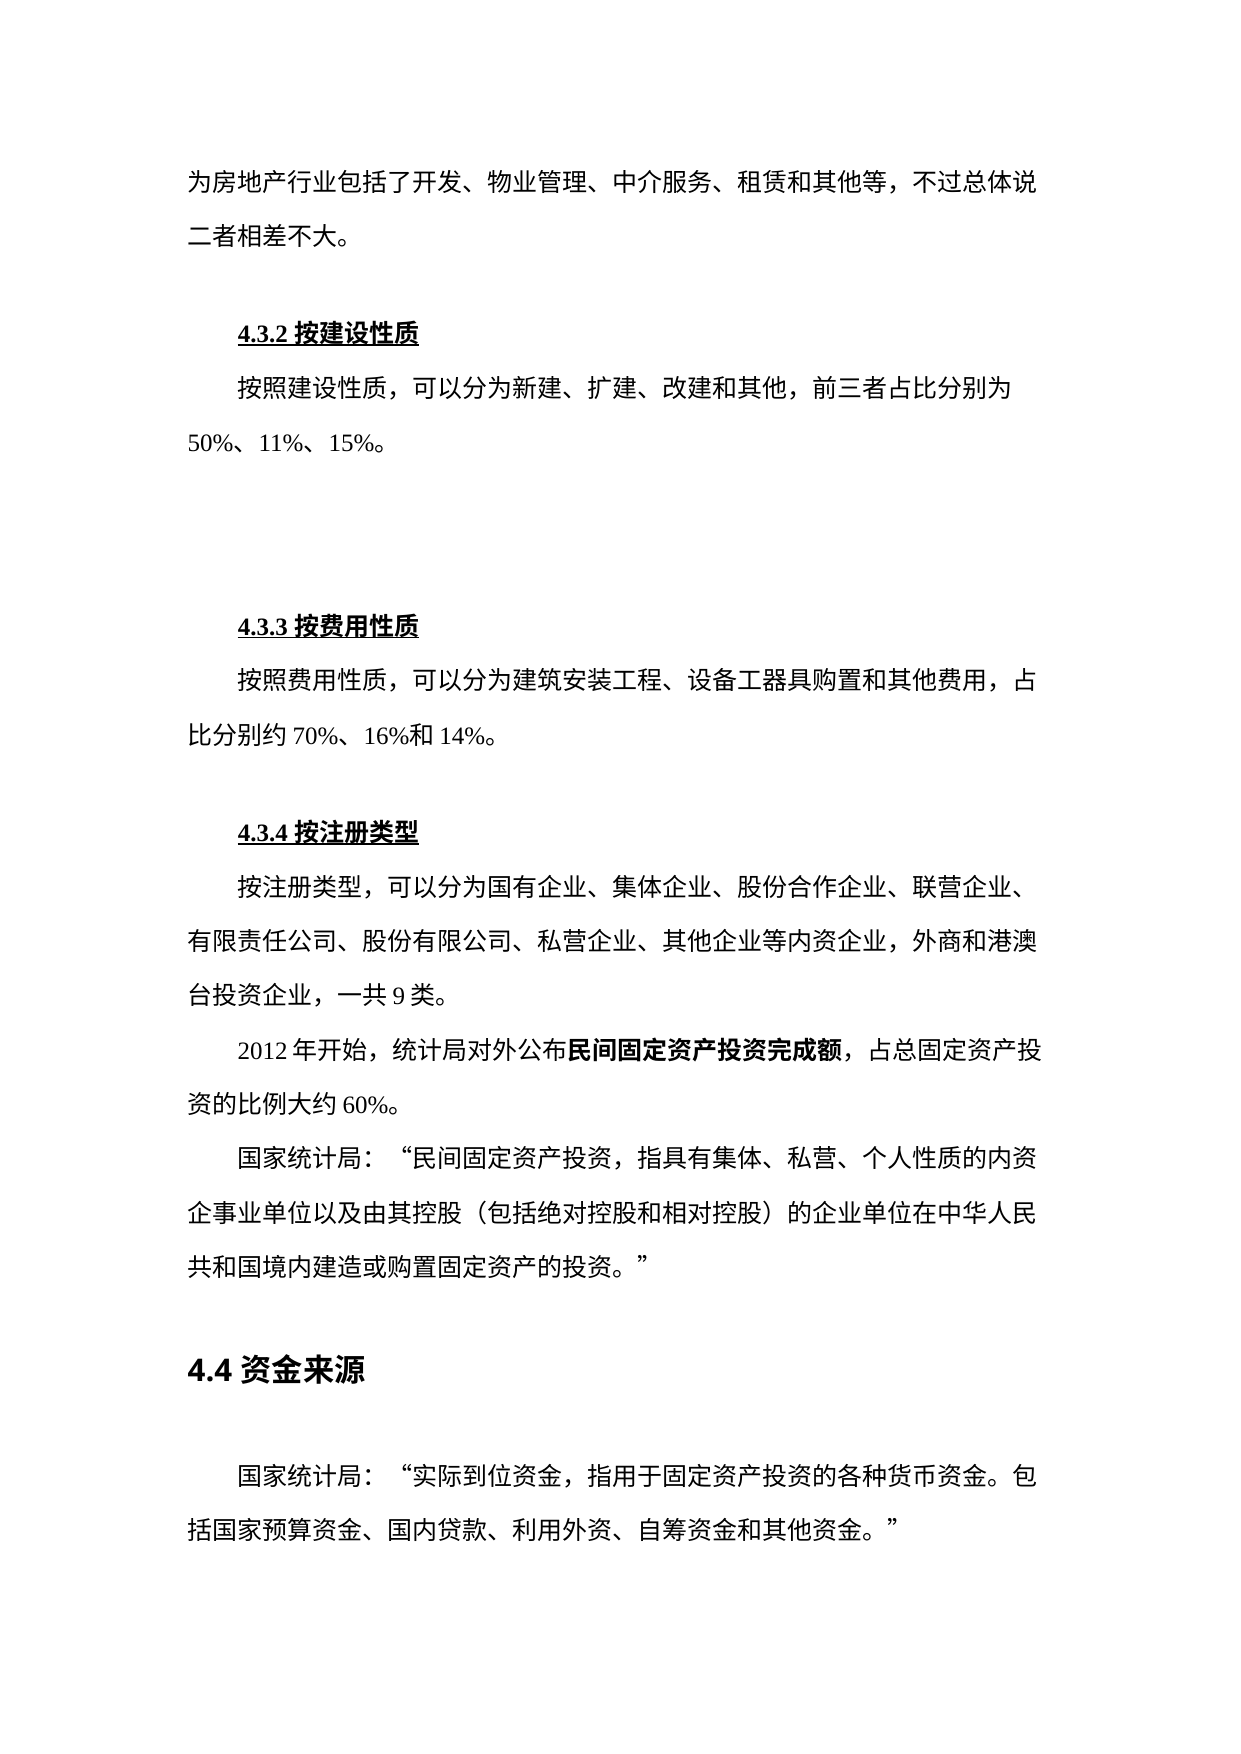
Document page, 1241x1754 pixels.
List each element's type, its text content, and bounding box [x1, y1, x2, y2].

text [187, 162, 1053, 253]
text 2012年开始，统计局对外公布民间固定资产投资完成额，占总固定资产投资的比例大约60%。 [187, 1030, 1053, 1121]
subtitle 4.3.3 按费用性质 [187, 606, 1053, 643]
text 国家统计局：“实际到位资金，指用于固定资产投资的各种货币资金。包括国家预算资金、国内贷款、利用外资、自筹资金和其他资金。” [187, 1456, 1053, 1547]
subtitle 4.4 资金来源 [187, 1345, 1053, 1391]
text 国家统计局：“民间固定资产投资，指具有集体、私营、个人性质的内资企事业单位以及由其控股（包括绝对控股和相对控股）的企业单位在中华人民共和国境内建造或购置固定资产的投资。” [187, 1139, 1053, 1284]
subtitle 4.3.4 按注册类型 [187, 813, 1053, 849]
subtitle 4.3.2 按建设性质 [187, 314, 1053, 350]
text 按照建设性质，可以分为新建、扩建、改建和其他，前三者占比分别为50%、11%、15%。 [187, 368, 1053, 459]
text 按照费用性质，可以分为建筑安装工程、设备工器具购置和其他费用，占比分别约70%、16%和14%。 [187, 661, 1053, 751]
text 按注册类型，可以分为国有企业、集体企业、股份合作企业、联营企业、有限责任公司、股份有限公司、私营企业、其他企业等内资企业，外商和港澳台投资企业，一共9类。 [187, 867, 1053, 1012]
